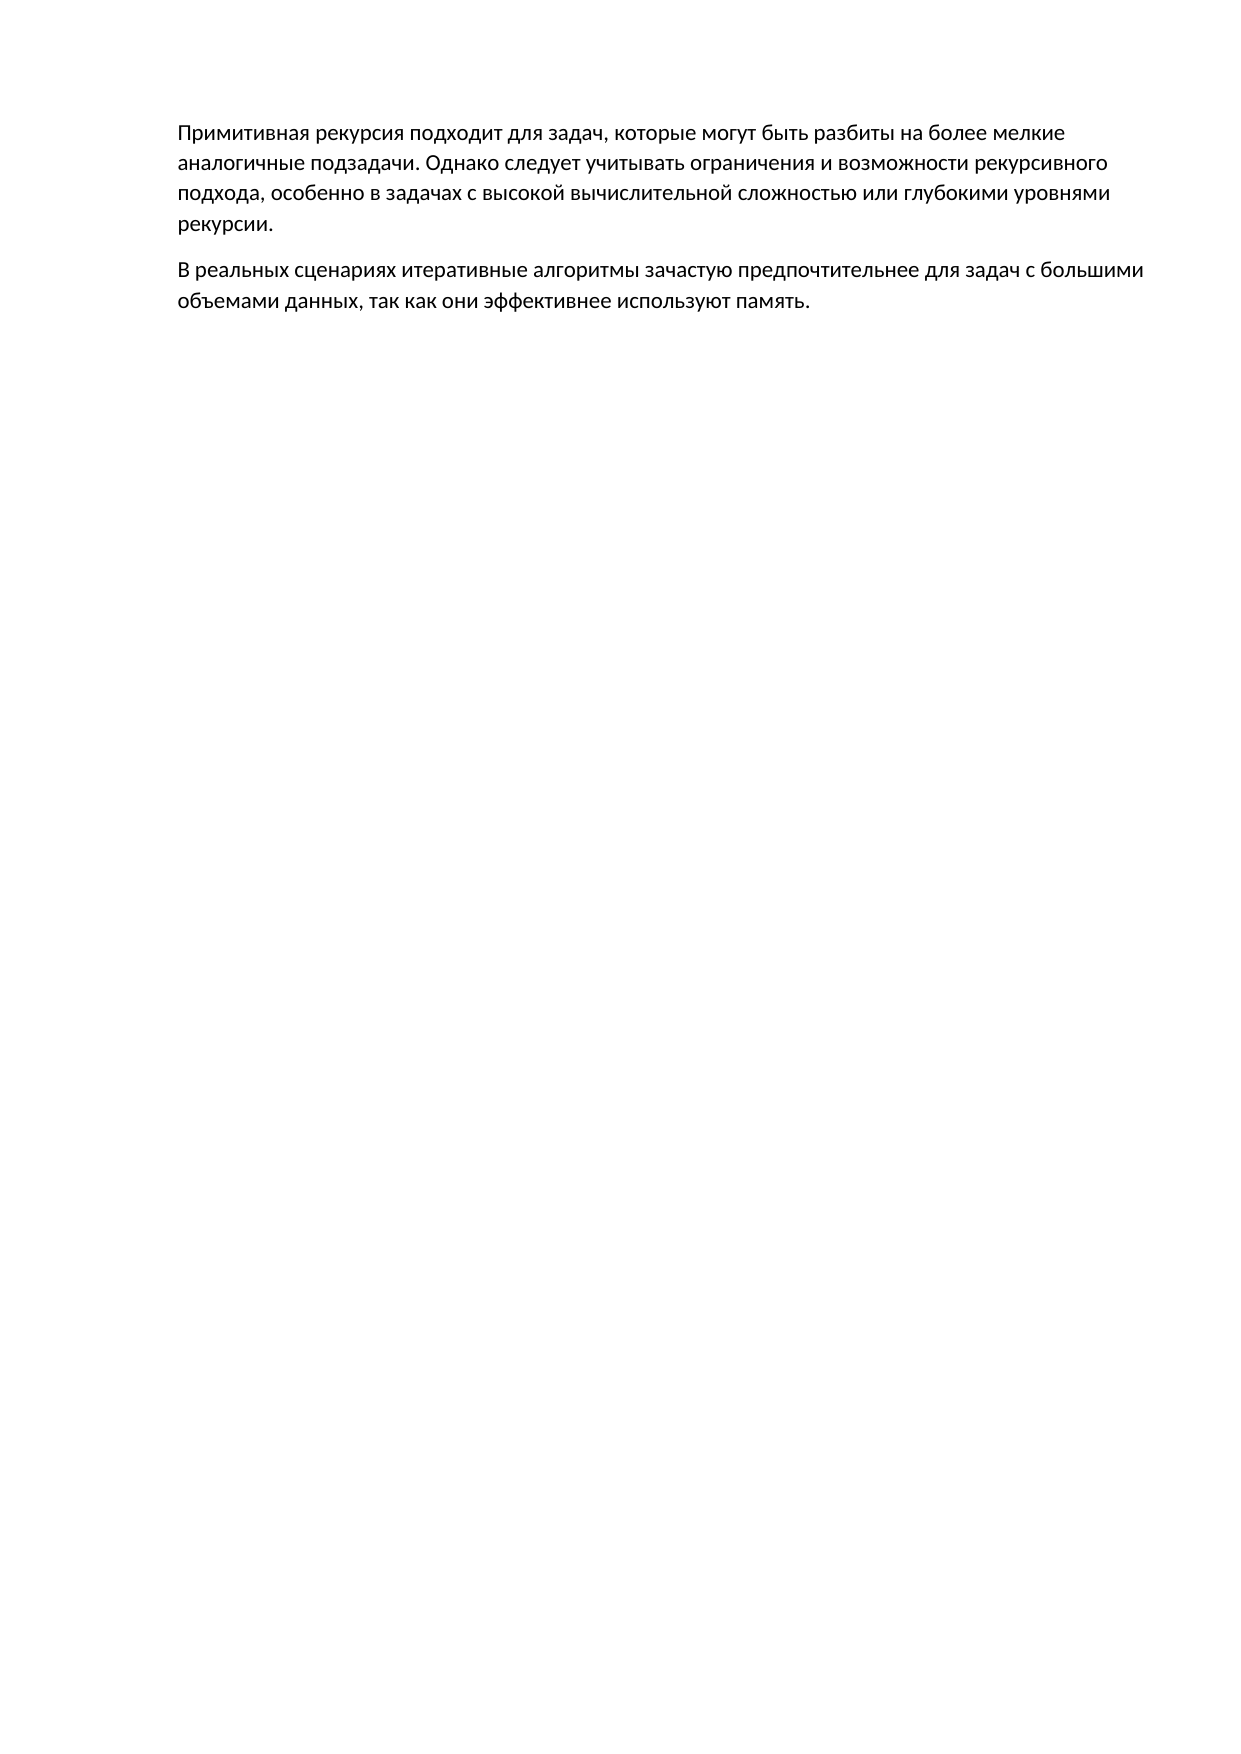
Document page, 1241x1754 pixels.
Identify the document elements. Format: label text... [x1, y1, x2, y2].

text Примитивная рекурсия подходит для задач, которые могут быть разбиты на более мелкие аналогичные подзадачи. Однако следует учитывать ограничения и возможности рекурсивного подхода, особенно в задачах с высокой вычислительной сложностью или глубокими уровнями рекурсии. [177, 118, 1152, 237]
text В реальных сценариях итеративные алгоритмы зачастую предпочтительнее для задач с большими объемами данных, так как они эффективнее используют память. [177, 256, 1152, 314]
